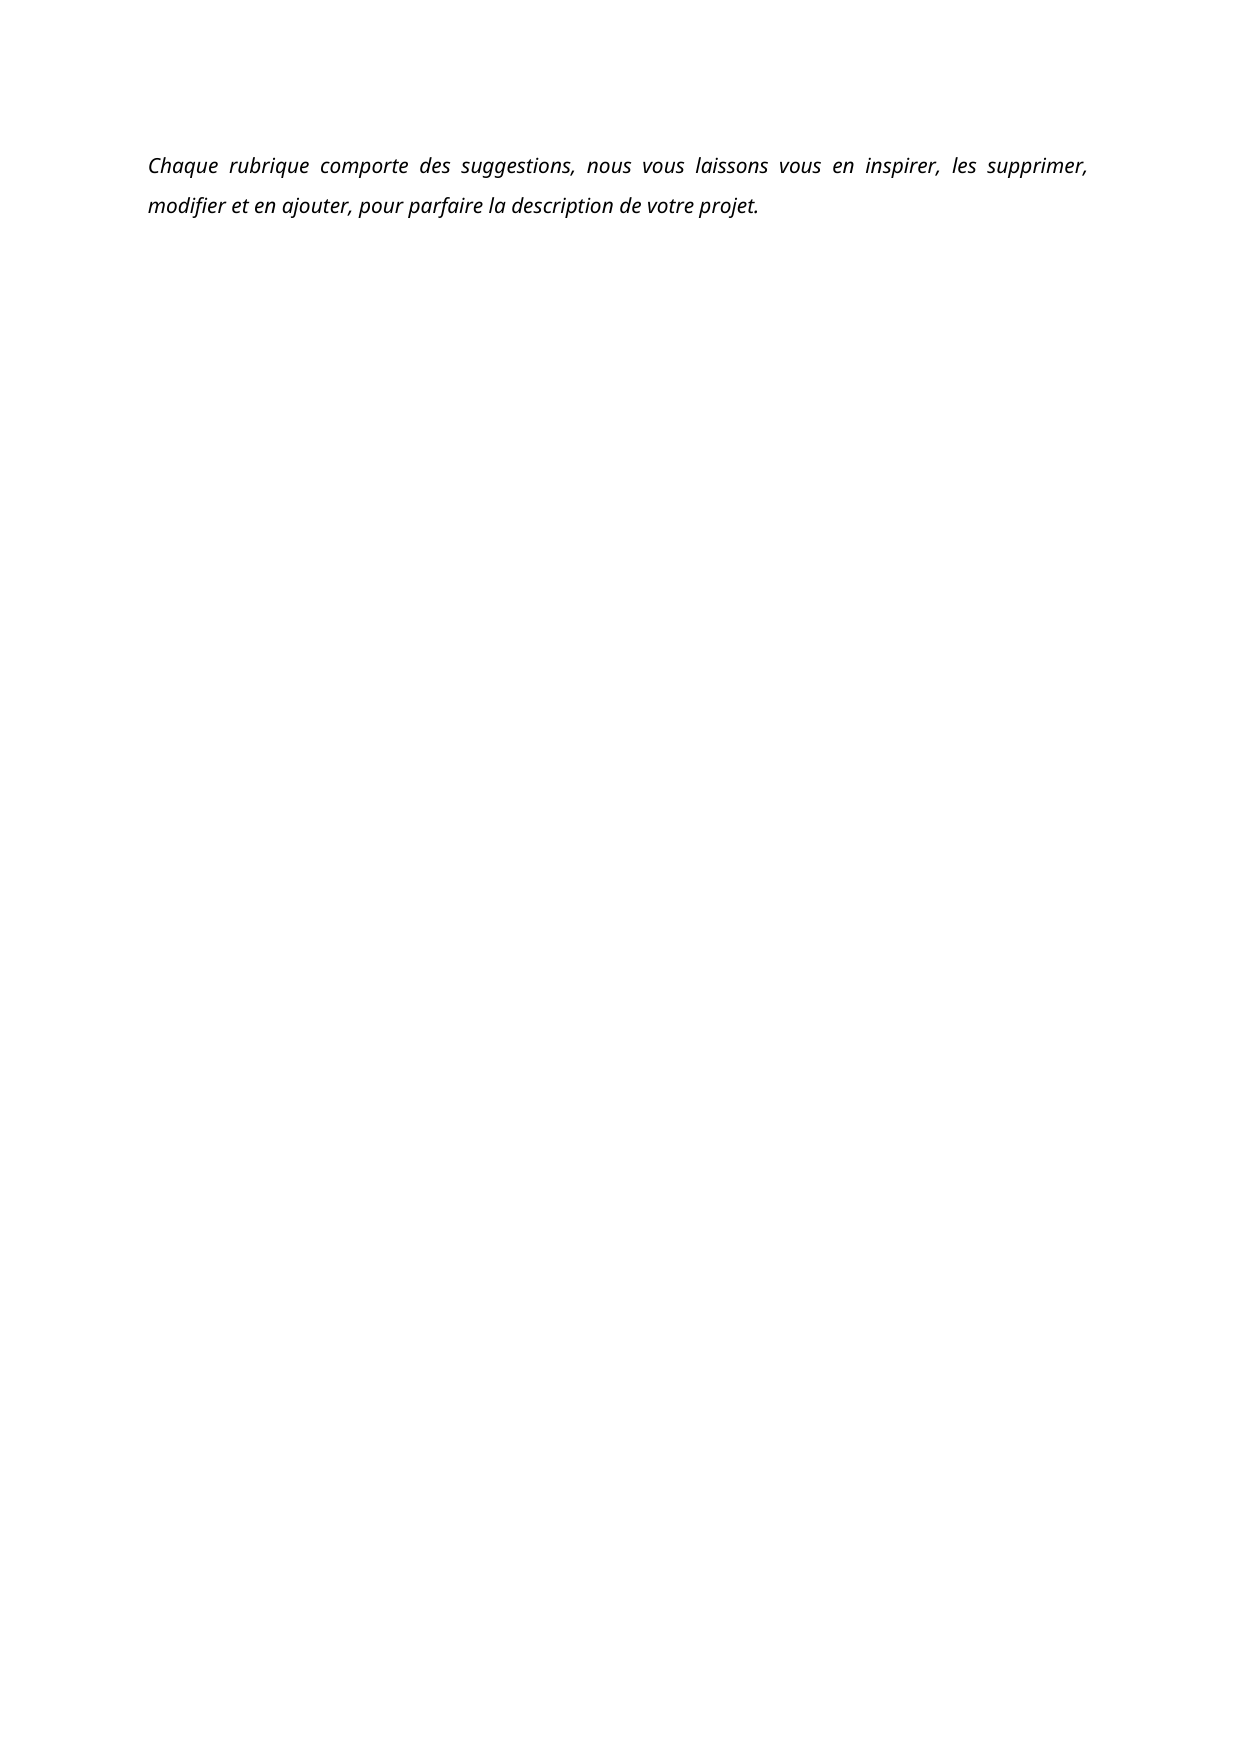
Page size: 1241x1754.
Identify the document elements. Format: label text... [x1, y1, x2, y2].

text Chaque rubrique comporte des suggestions, nous vous laissons vous en inspirer, les supprimer, modifier et en ajouter, pour parfaire la description de votre projet. [148, 152, 1093, 220]
